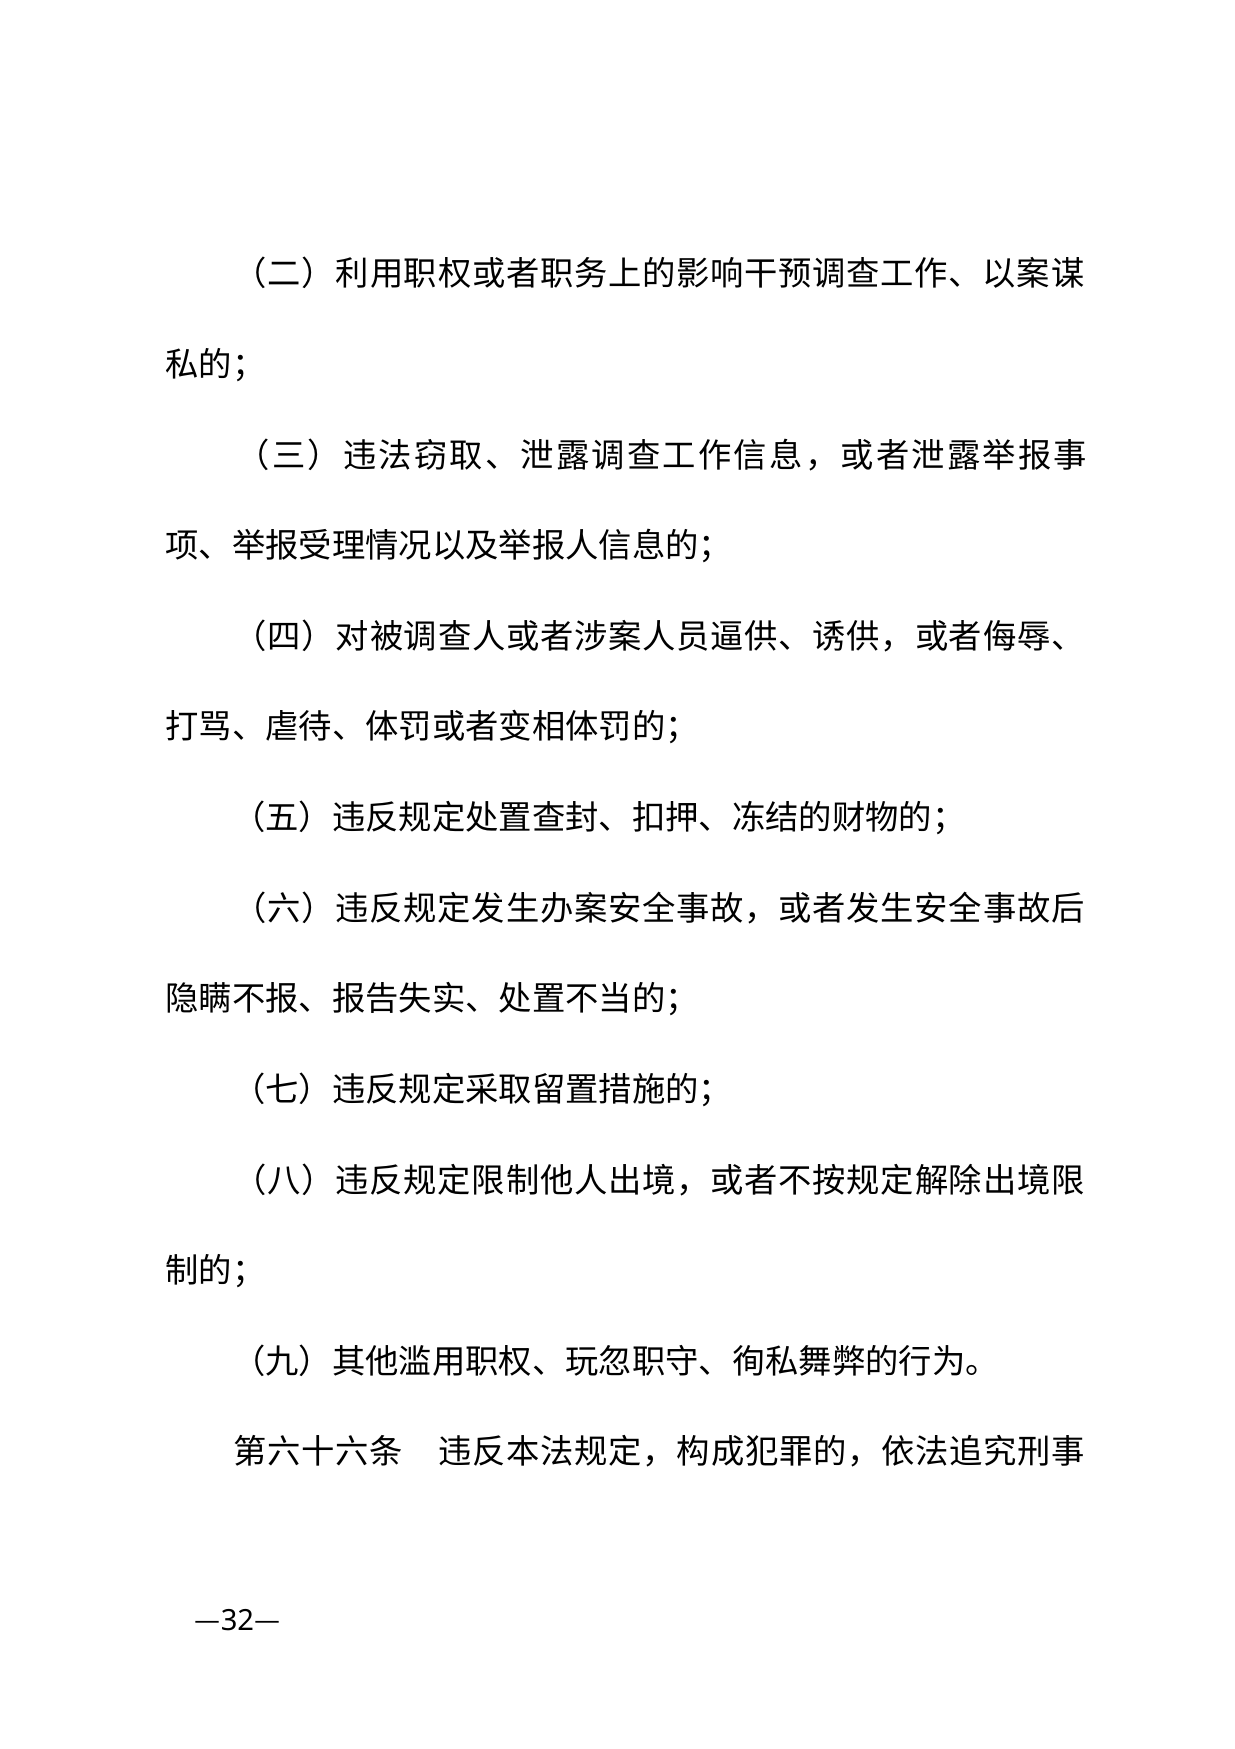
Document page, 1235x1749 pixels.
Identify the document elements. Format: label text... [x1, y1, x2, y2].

text （九）其他滥用职权、玩忽职守、徇私舞弊的行为。 [165, 1313, 1087, 1404]
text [165, 1404, 1087, 1495]
text （二）利用职权或者职务上的影响干预调查工作、以案谋私的； [165, 226, 1087, 407]
text （四）对被调查人或者涉案人员逼供、诱供，或者侮辱、打骂、虐待、体罚或者变相体罚的； [165, 588, 1087, 770]
text （五）违反规定处置查封、扣押、冻结的财物的； [165, 770, 1087, 860]
text （三）违法窃取、泄露调查工作信息，或者泄露举报事项、举报受理情况以及举报人信息的； [165, 407, 1087, 588]
text （八）违反规定限制他人出境，或者不按规定解除出境限制的； [165, 1132, 1087, 1313]
text （六）违反规定发生办案安全事故，或者发生安全事故后隐瞒不报、报告失实、处置不当的； [165, 860, 1087, 1042]
text （七）违反规定采取留置措施的； [165, 1042, 1087, 1132]
